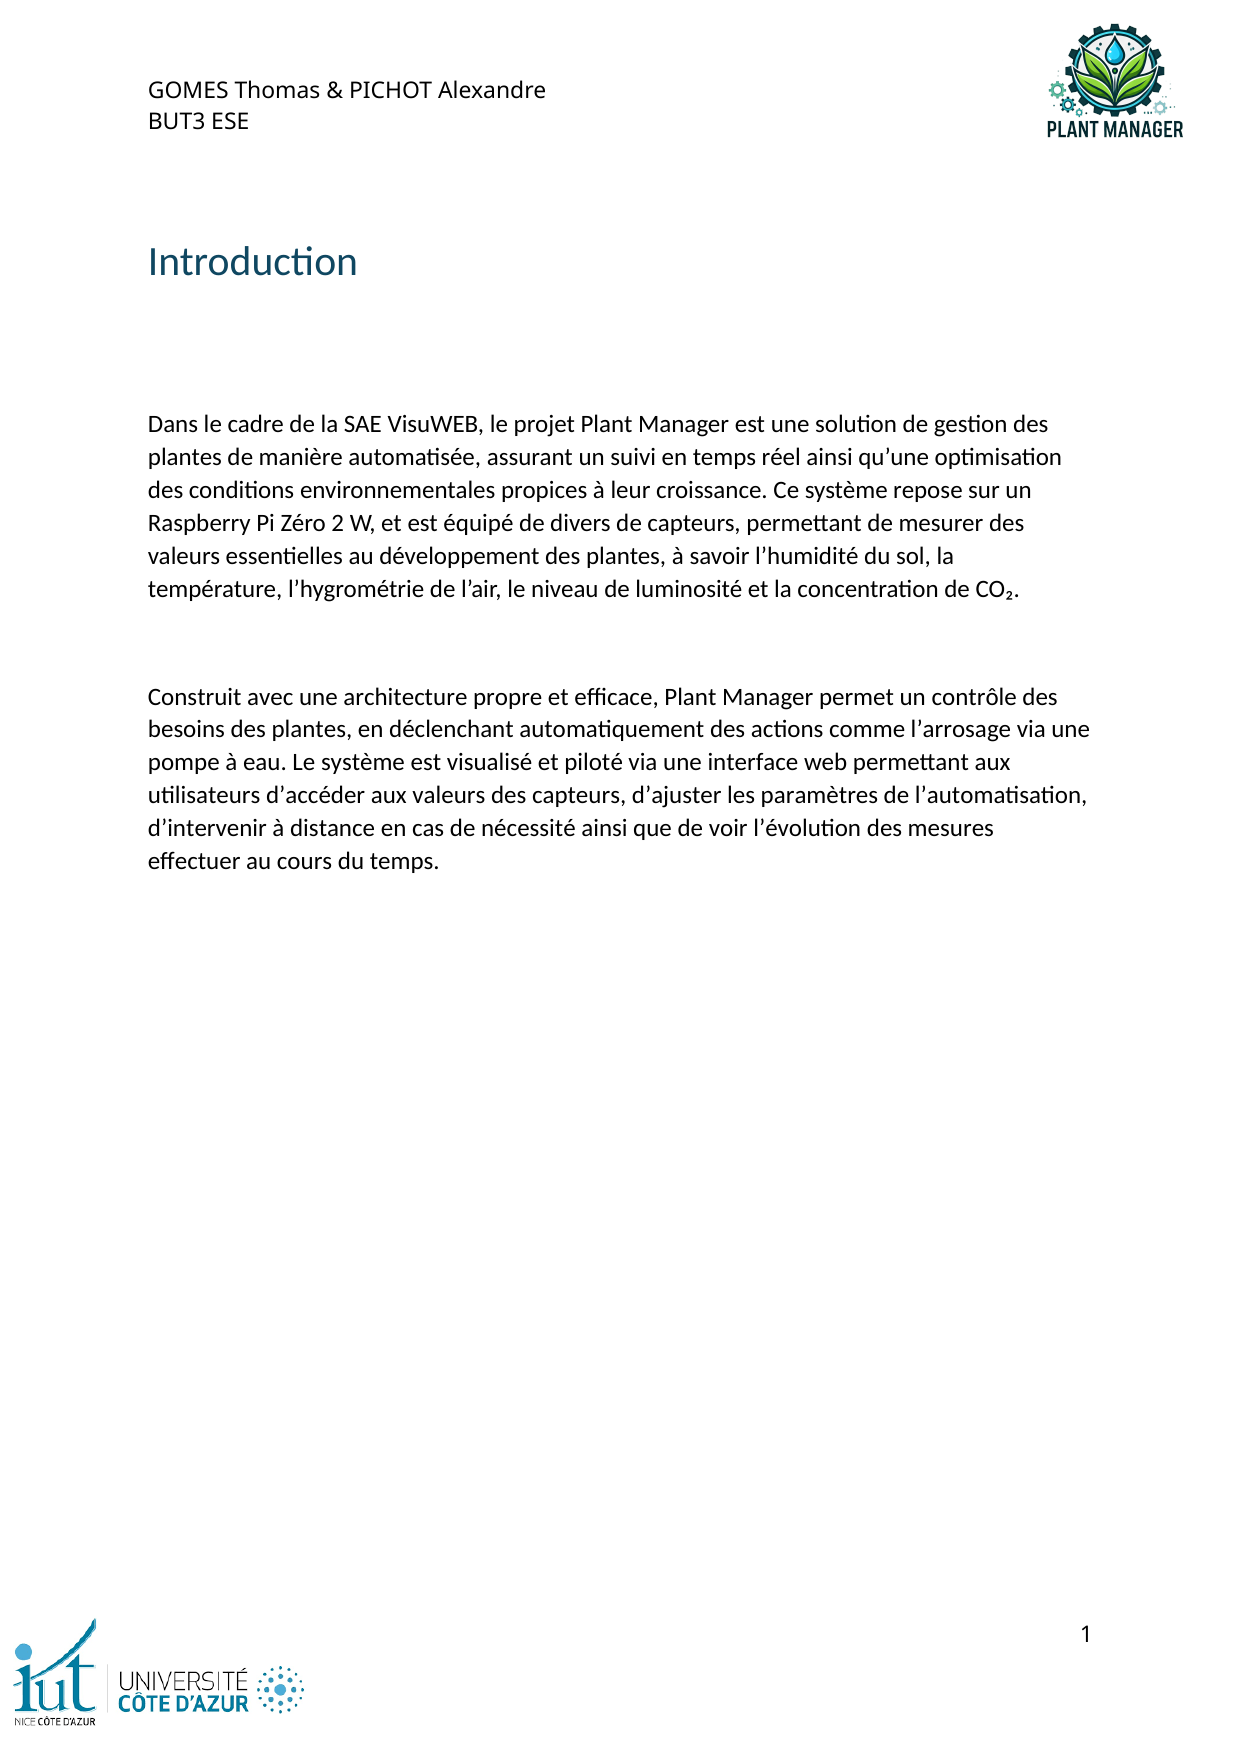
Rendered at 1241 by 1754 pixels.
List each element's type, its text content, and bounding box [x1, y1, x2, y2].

picture [8, 1610, 307, 1731]
text Dans le cadre de la SAE VisuWEB, le projet Plant Manager est une solution de gestion des plantes de manière automatisée, assurant un suivi en temps réel ainsi qu’une optimisation des conditions environnementales propices à leur croissance. Ce système repose sur un Raspberry Pi Zéro 2 W, et est équipé de divers de capteurs, permettant de mesurer des valeurs essentielles au développement des plantes, à savoir l’humidité du sol, la température, l’hygrométrie de l’air, le niveau de luminosité et la concentration de CO₂. [148, 409, 1093, 604]
picture [1044, 20, 1185, 146]
subtitle Introduction [148, 235, 1093, 286]
subtitle Construit avec une architecture propre et efficace, Plant Manager permet un contrôle des besoins des plantes, en déclenchant automatiquement des actions comme l’arrosage via une pompe à eau. Le système est visualisé et piloté via une interface web permettant aux utilisateurs d’accéder aux valeurs des capteurs, d’ajuster les paramètres de l’automatisation, d’intervenir à distance en cas de nécessité ainsi que de voir l’évolution des mesures effectuer au cours du temps. [148, 681, 1093, 876]
